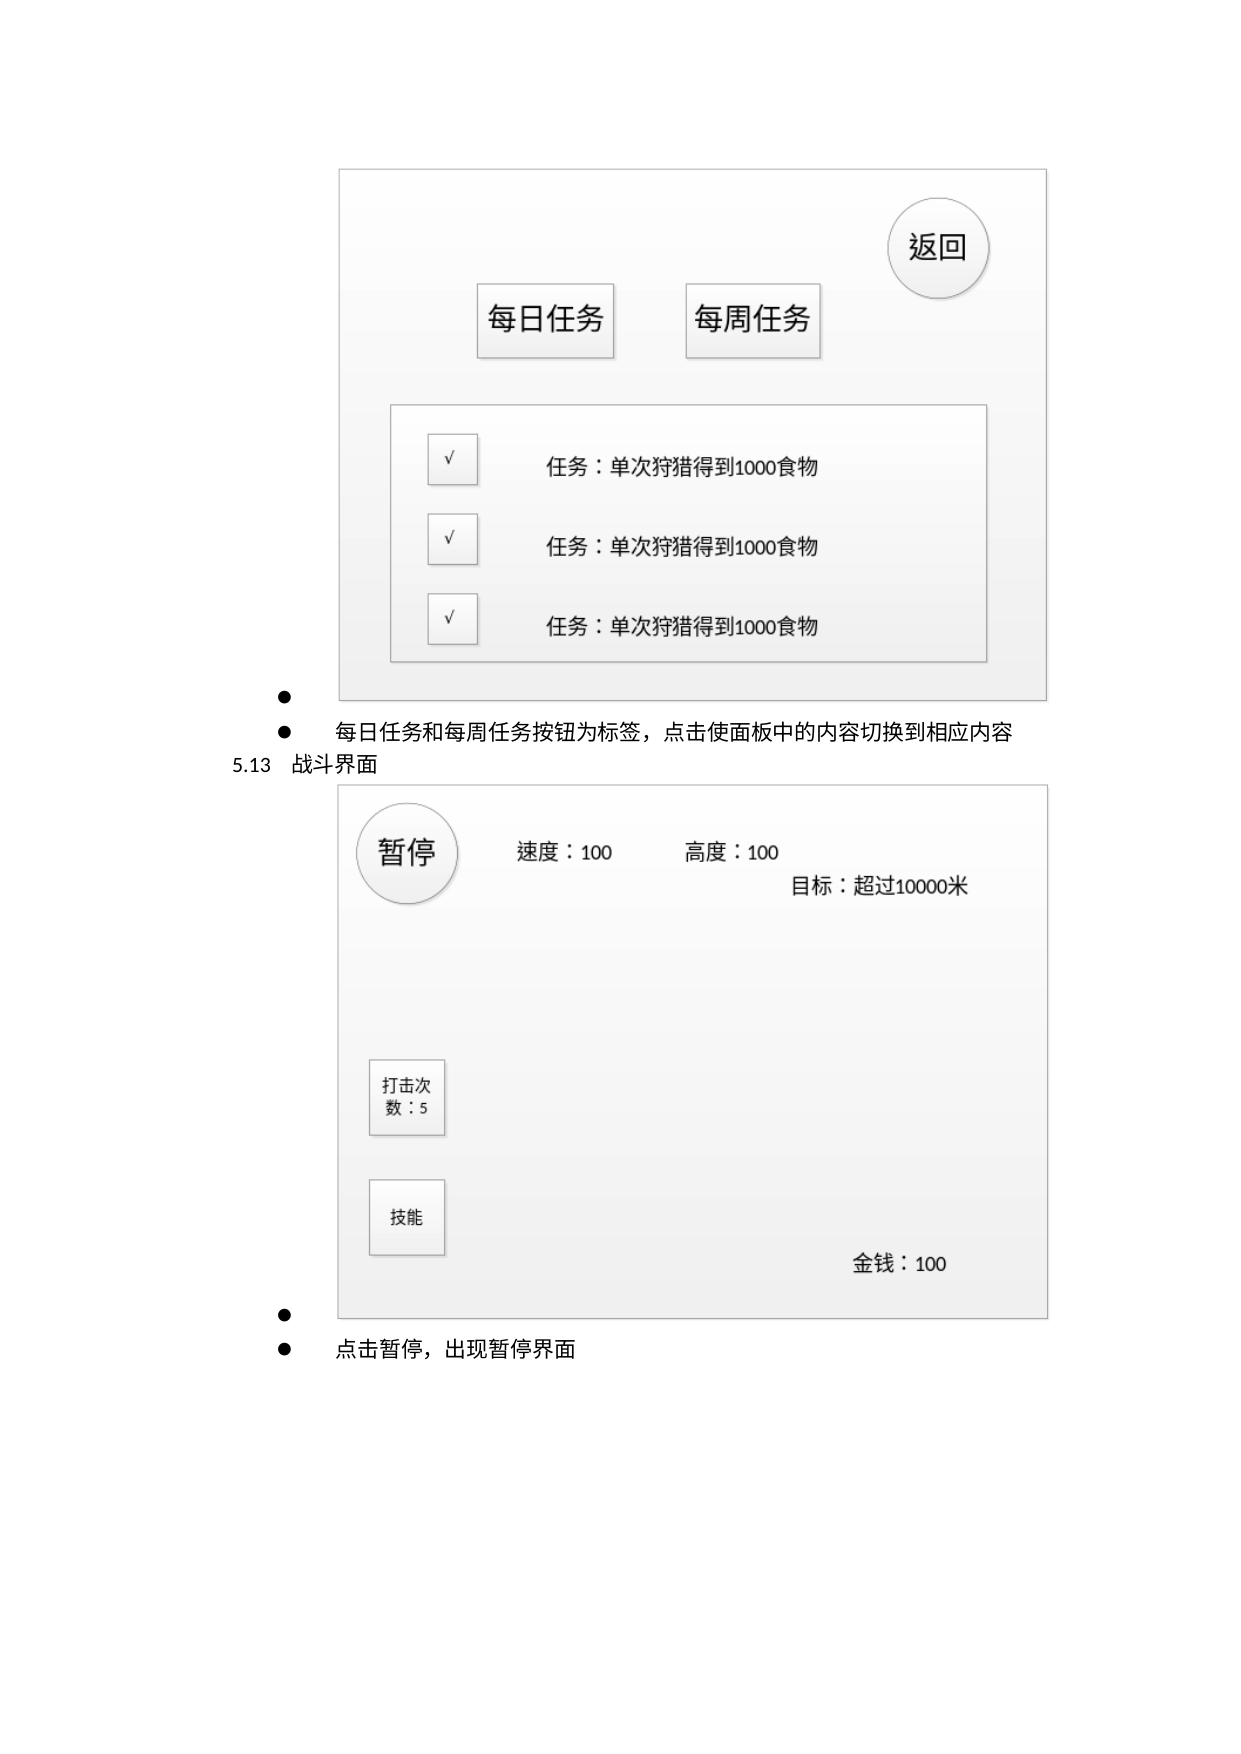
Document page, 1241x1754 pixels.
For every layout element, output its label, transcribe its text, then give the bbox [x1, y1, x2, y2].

list 战斗界面 [232, 747, 1053, 779]
list 每日任务和每周任务按钮为标签，点击使面板中的内容切换到相应内容 [276, 714, 1053, 747]
list 点击暂停，出现暂停界面 [276, 1332, 1053, 1364]
